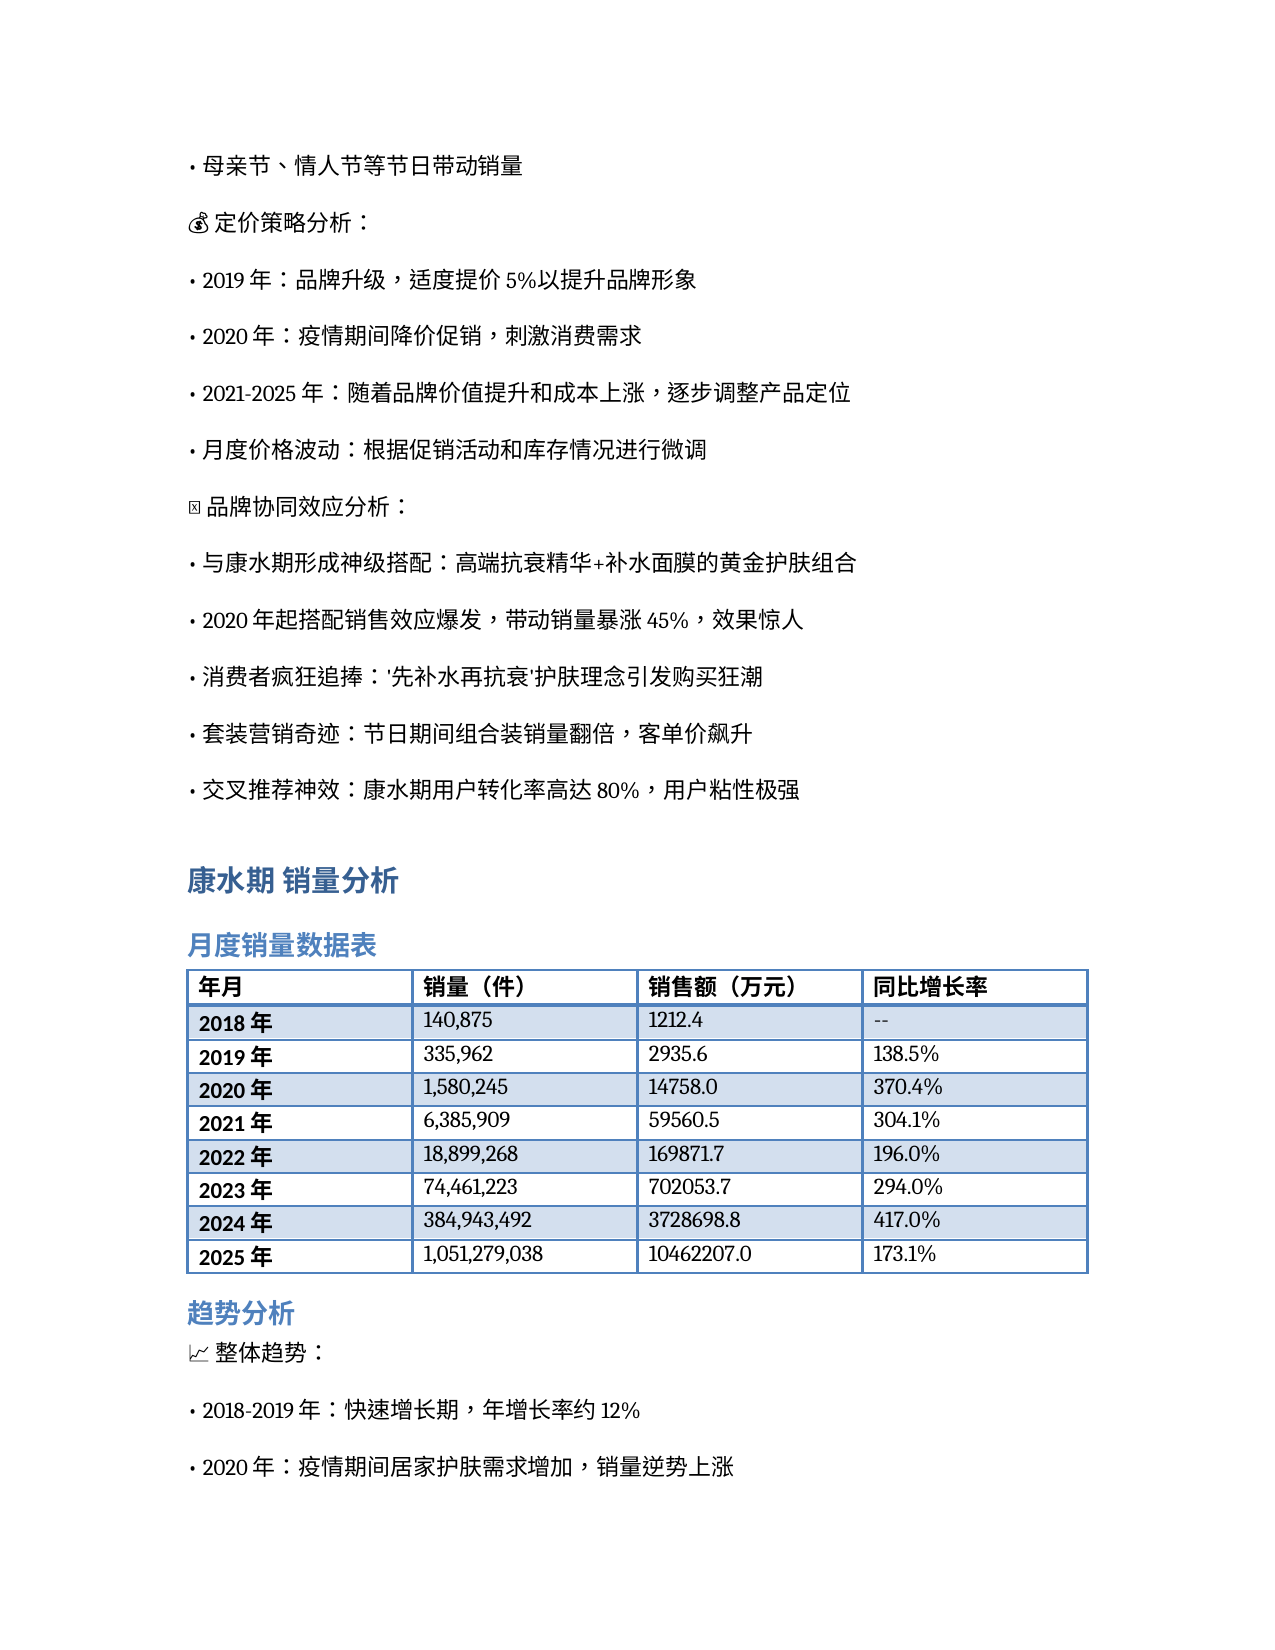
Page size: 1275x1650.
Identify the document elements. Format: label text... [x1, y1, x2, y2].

text • 套装营销奇迹：节日期间组合装销量翻倍，客单价飙升 [187, 718, 1087, 749]
text • 2020年起搭配销售效应爆发，带动销量暴涨45%，效果惊人 [187, 604, 1087, 635]
table_cell 304.1% [864, 1107, 1086, 1138]
table_cell 2019年 [189, 1041, 411, 1072]
table_header 年月 [189, 971, 411, 1003]
subtitle 康水期 销量分析 [187, 860, 1087, 900]
table_cell 10462207.0 [639, 1241, 861, 1272]
text 🤝 品牌协同效应分析： [187, 491, 1087, 522]
table_header 销量（件） [414, 971, 636, 1003]
text • 2018-2019年：快速增长期，年增长率约12% [187, 1394, 1087, 1425]
table_cell 2023年 [189, 1174, 411, 1205]
text • 母亲节、情人节等节日带动销量 [187, 150, 1087, 181]
table_cell 138.5% [864, 1041, 1086, 1072]
table_cell 2022年 [189, 1141, 411, 1172]
table_cell 14758.0 [639, 1074, 861, 1105]
table_cell 173.1% [864, 1241, 1086, 1272]
table_cell 2020年 [189, 1074, 411, 1105]
table_cell 2024年 [189, 1207, 411, 1238]
table_cell 294.0% [864, 1174, 1086, 1205]
table_cell 2018年 [189, 1007, 411, 1038]
table_cell 702053.7 [639, 1174, 861, 1205]
table_cell 169871.7 [639, 1141, 861, 1172]
table_header 同比增长率 [864, 971, 1086, 1003]
table_cell 3728698.8 [639, 1207, 861, 1238]
text • 2019年：品牌升级，适度提价5%以提升品牌形象 [187, 263, 1087, 295]
text 📈 整体趋势： [187, 1337, 1087, 1368]
table_cell 2025年 [189, 1241, 411, 1272]
table_header 销售额（万元） [639, 971, 861, 1003]
subtitle 月度销量数据表 [187, 927, 1087, 964]
table_cell -- [864, 1007, 1086, 1038]
table_cell 2021年 [189, 1107, 411, 1138]
text • 2020年：疫情期间居家护肤需求增加，销量逆势上涨 [187, 1451, 1087, 1482]
text • 2021-2025年：随着品牌价值提升和成本上涨，逐步调整产品定位 [187, 377, 1087, 408]
text • 月度价格波动：根据促销活动和库存情况进行微调 [187, 434, 1087, 465]
table_cell 74,461,223 [414, 1174, 636, 1205]
text • 与康水期形成神级搭配：高端抗衰精华+补水面膜的黄金护肤组合 [187, 547, 1087, 579]
text • 消费者疯狂追捧：'先补水再抗衰'护肤理念引发购买狂潮 [187, 661, 1087, 692]
text 💰 定价策略分析： [187, 207, 1087, 238]
table_cell 196.0% [864, 1141, 1086, 1172]
text • 交叉推荐神效：康水期用户转化率高达80%，用户粘性极强 [187, 774, 1087, 806]
table_cell 370.4% [864, 1074, 1086, 1105]
subtitle 趋势分析 [187, 1295, 1087, 1332]
table_cell 335,962 [414, 1041, 636, 1072]
text • 2020年：疫情期间降价促销，刺激消费需求 [187, 320, 1087, 352]
table_cell 417.0% [864, 1207, 1086, 1238]
table_cell 2935.6 [639, 1041, 861, 1072]
table_cell 140,875 [414, 1007, 636, 1038]
table_cell 1,580,245 [414, 1074, 636, 1105]
table_cell 1,051,279,038 [414, 1241, 636, 1272]
table_cell 1212.4 [639, 1007, 861, 1038]
table_cell 384,943,492 [414, 1207, 636, 1238]
table_cell 6,385,909 [414, 1107, 636, 1138]
table_cell 18,899,268 [414, 1141, 636, 1172]
table_cell 59560.5 [639, 1107, 861, 1138]
